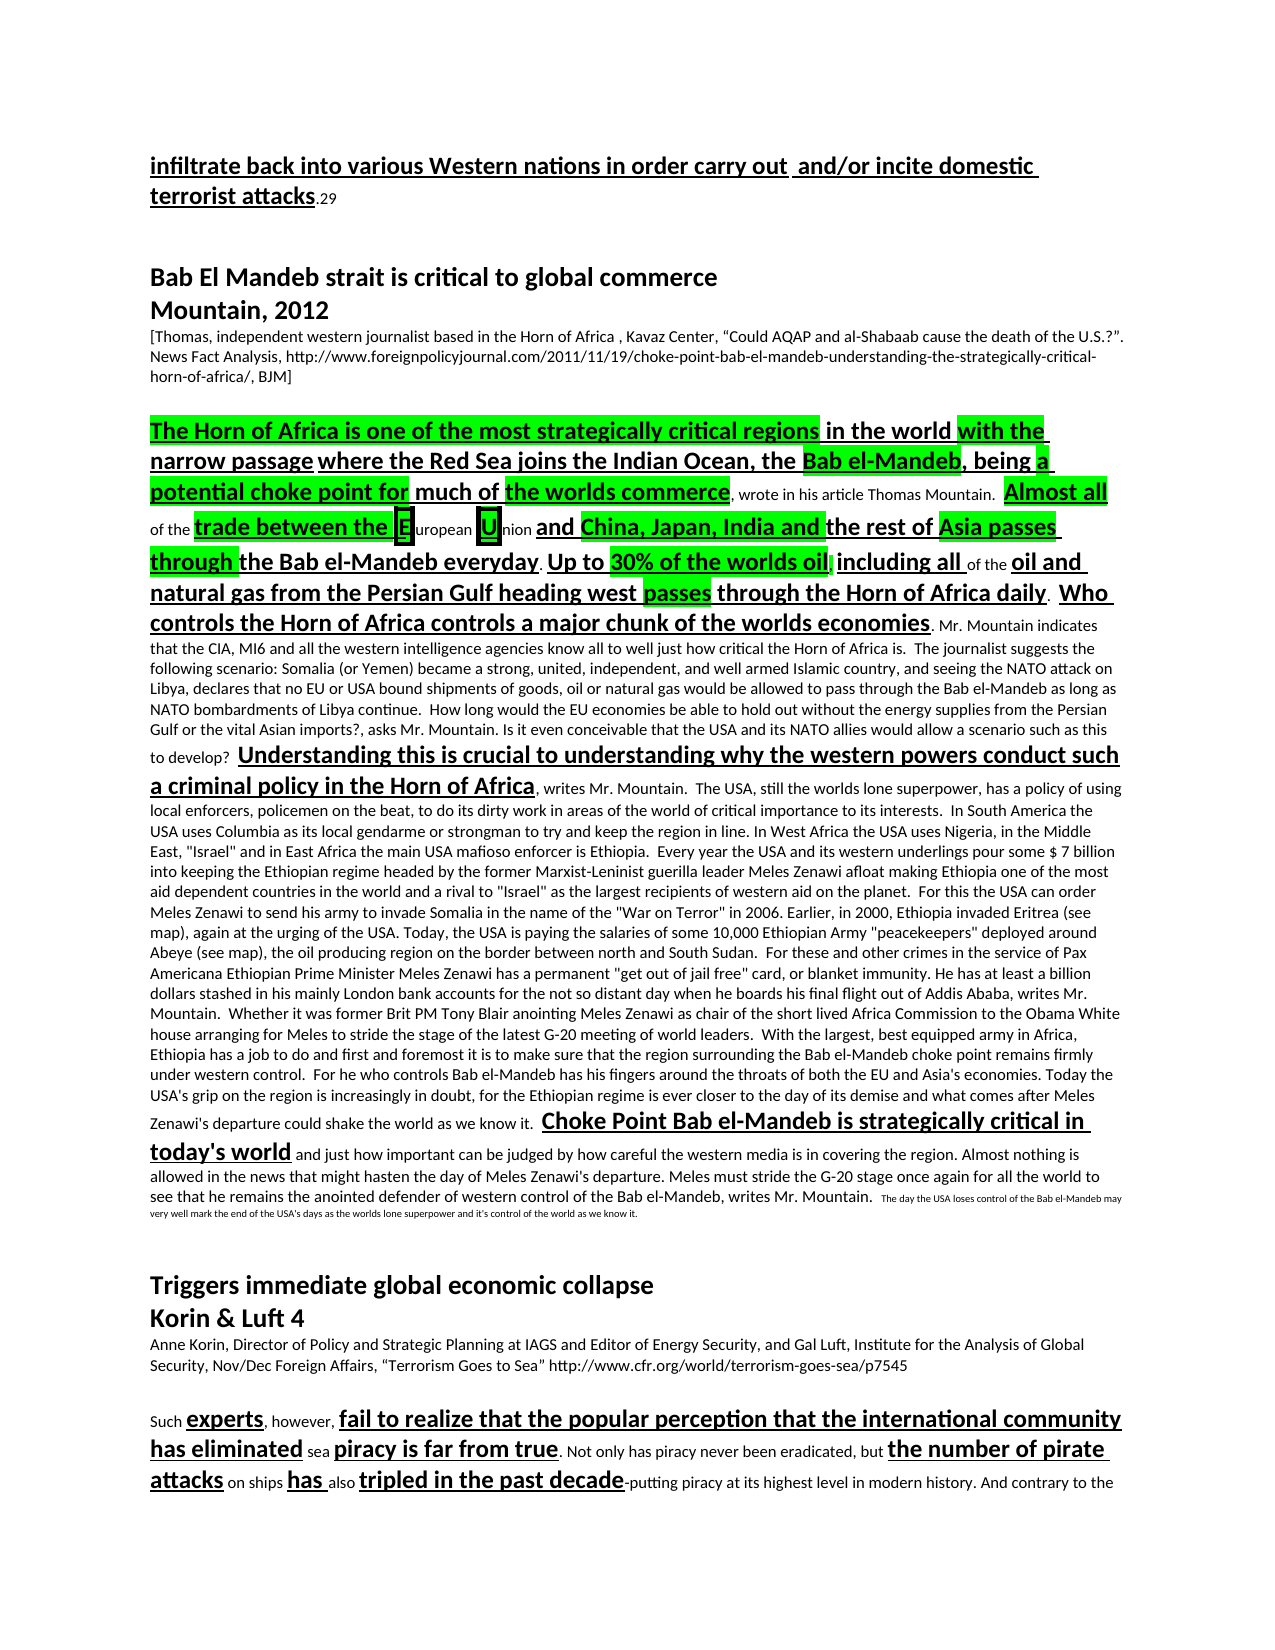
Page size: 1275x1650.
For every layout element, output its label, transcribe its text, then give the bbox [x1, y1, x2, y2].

text Korin & Luft 4 [150, 1301, 1125, 1334]
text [150, 150, 1125, 211]
text [Thomas, independent western journalist based in the Horn of Africa , Kavaz Center, “Could AQAP and al-Shabaab cause the death of the U.S.?”. News Fact Analysis, http://www.foreignpolicyjournal.com/2011/11/19/choke-point-bab-el-mandeb-understanding-the-strategically-critical-horn-of-africa/, BJM] [150, 326, 1125, 387]
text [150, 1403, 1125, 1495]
text Anne Korin, Director of Policy and Strategic Planning at IAGS and Editor of Energy Security, and Gal Luft, Institute for the Analysis of Global Security, Nov/Dec Foreign Affairs, “Terrorism Goes to Sea” http://www.cfr.org/world/terrorism-goes-sea/p7545 [150, 1334, 1125, 1375]
text The Horn of Africa is one of the most strategically critical regions in the world with the narrow passage where the Red Sea joins the Indian Ocean, the Bab el-Mandeb, being a potential choke point for much of the worlds commerce, wrote in his article Thomas Mountain. Almost all of the trade between the European Union and China, Japan, India and the rest of Asia passes through the Bab el-Mandeb everyday. Up to 30% of the worlds oil, including all of the oil and natural gas from the Persian Gulf heading west passes through the Horn of Africa daily. Who controls the Horn of Africa controls a major chunk of the worlds economies. Mr. Mountain indicates that the CIA, MI6 and all the western intelligence agencies know all to well just how critical the Horn of Africa is. The journalist suggests the following scenario: Somalia (or Yemen) became a strong, united, independent, and well armed Islamic country, and seeing the NATO attack on Libya, declares that no EU or USA bound shipments of goods, oil or natural gas would be allowed to pass through the Bab el-Mandeb as long as NATO bombardments of Libya continue. How long would the EU economies be able to hold out without the energy supplies from the Persian Gulf or the vital Asian imports?, asks Mr. Mountain. Is it even conceivable that the USA and its NATO allies would allow a scenario such as this to develop? Understanding this is crucial to understanding why the western powers conduct such a criminal policy in the Horn of Africa, writes Mr. Mountain. The USA, still the worlds lone superpower, has a policy of using local enforcers, policemen on the beat, to do its dirty work in areas of the world of critical importance to its interests. In South America the USA uses Columbia as its local gendarme or strongman to try and keep the region in line. In West Africa the USA uses Nigeria, in the Middle East, "Israel" and in East Africa the main USA mafioso enforcer is Ethiopia. Every year the USA and its western underlings pour some $ 7 billion into keeping the Ethiopian regime headed by the former Marxist-Leninist guerilla leader Meles Zenawi afloat making Ethiopia one of the most aid dependent countries in the world and a rival to "Israel" as the largest recipients of western aid on the planet. For this the USA can order Meles Zenawi to send his army to invade Somalia in the name of the "War on Terror" in 2006. Earlier, in 2000, Ethiopia invaded Eritrea (see map), again at the urging of the USA. Today, the USA is paying the salaries of some 10,000 Ethiopian Army "peacekeepers" deployed around Abeye (see map), the oil producing region on the border between north and South Sudan. For these and other crimes in the service of Pax Americana Ethiopian Prime Minister Meles Zenawi has a permanent "get out of jail free" card, or blanket immunity. He has at least a billion dollars stashed in his mainly London bank accounts for the not so distant day when he boards his final flight out of Addis Ababa, writes Mr. Mountain. Whether it was former Brit PM Tony Blair anointing Meles Zenawi as chair of the short lived Africa Commission to the Obama White house arranging for Meles to stride the stage of the latest G-20 meeting of world leaders. With the largest, best equipped army in Africa, Ethiopia has a job to do and first and foremost it is to make sure that the region surrounding the Bab el-Mandeb choke point remains firmly under western control. For he who controls Bab el-Mandeb has his fingers around the throats of both the EU and Asia's economies. Today the USA's grip on the region is increasingly in doubt, for the Ethiopian regime is ever closer to the day of its demise and what comes after Meles Zenawi's departure could shake the world as we know it. Choke Point Bab el-Mandeb is strategically critical in today's world and just how important can be judged by how careful the western media is in covering the region. Almost nothing is allowed in the news that might hasten the day of Meles Zenawi's departure. Meles must stride the G-20 stage once again for all the world to see that he remains the anointed defender of western control of the Bab el-Mandeb, writes Mr. Mountain. The day the USA loses control of the Bab el-Mandeb may very well mark the end of the USA's days as the worlds lone superpower and it's control of the world as we know it. [150, 415, 1125, 1219]
subtitle Bab El Mandeb strait is critical to global commerce [150, 260, 1125, 293]
text Mountain, 2012 [150, 293, 1125, 326]
subtitle Triggers immediate global economic collapse [150, 1268, 1125, 1301]
